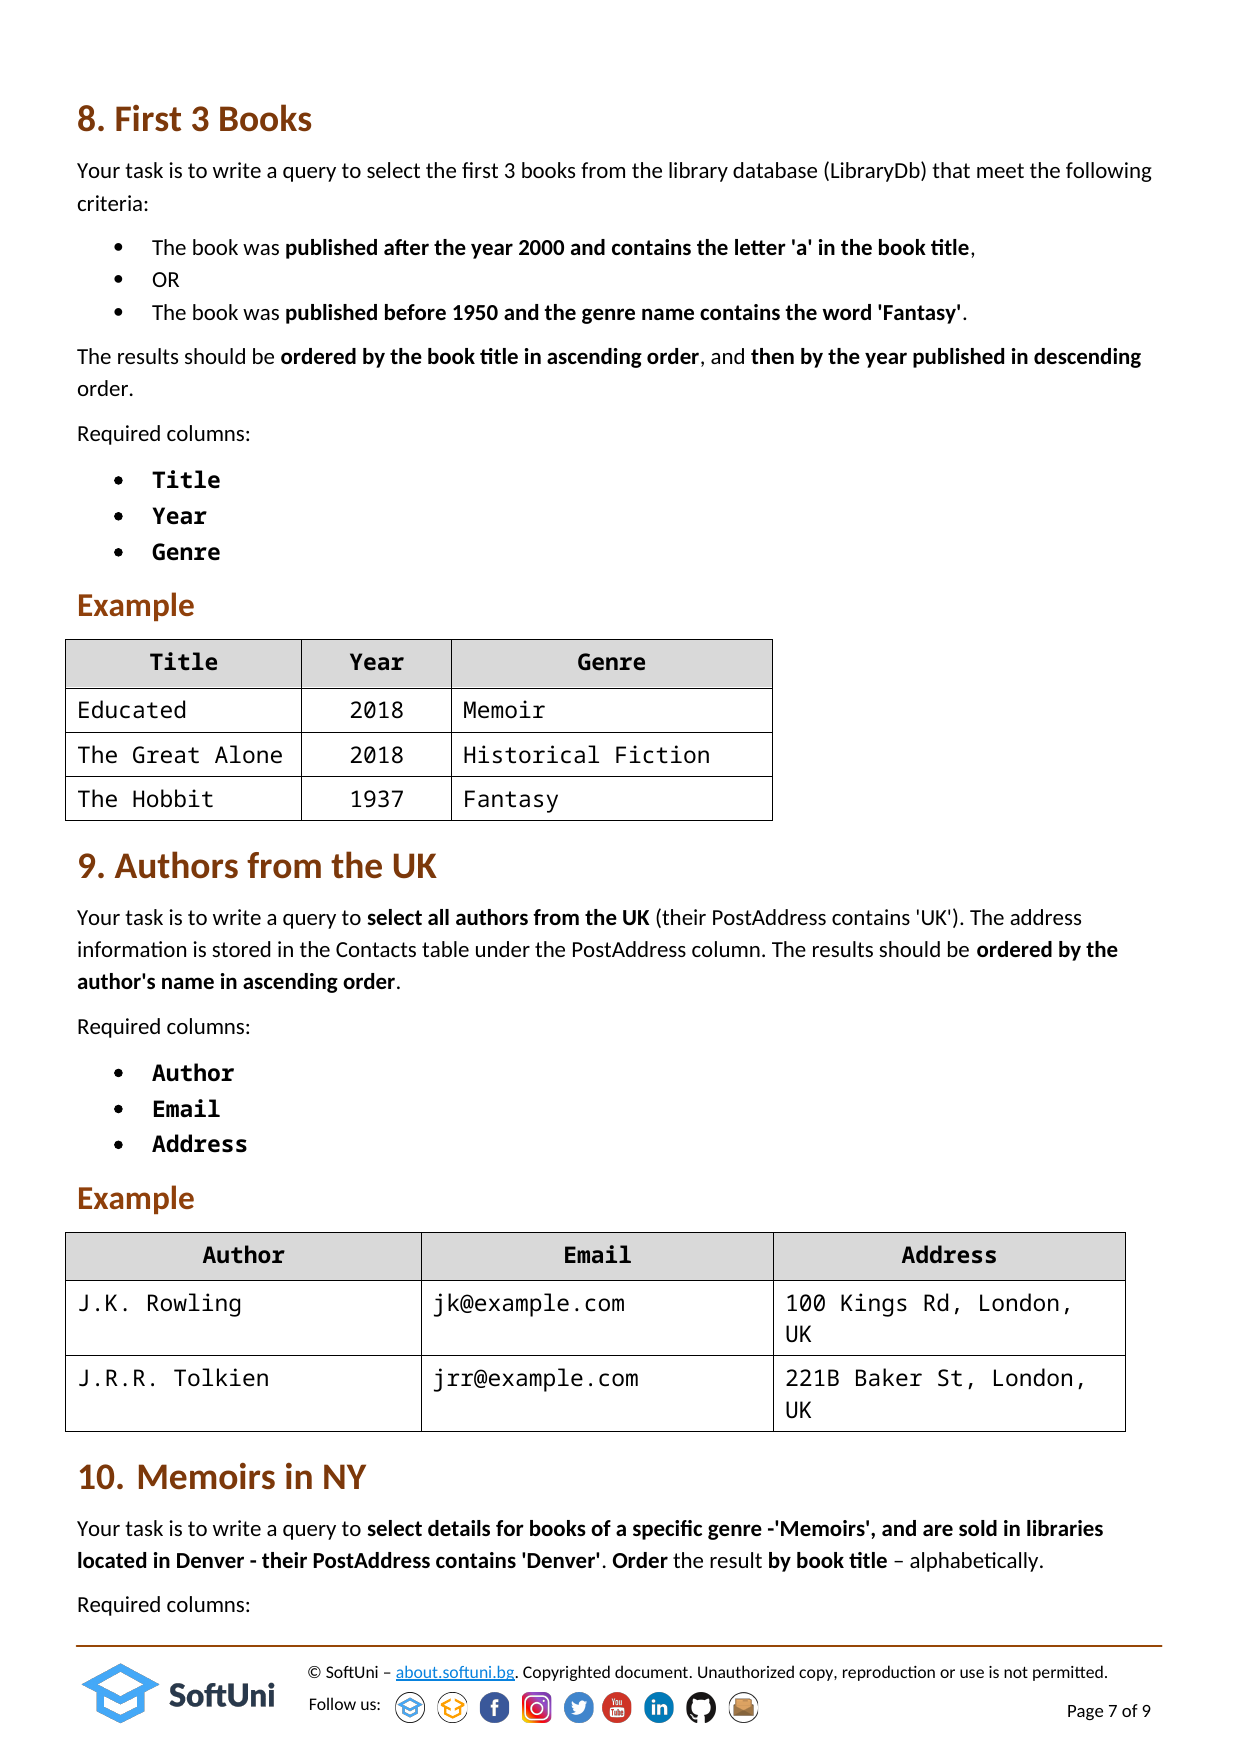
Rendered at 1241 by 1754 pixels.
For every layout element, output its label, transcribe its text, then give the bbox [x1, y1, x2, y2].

text Your task is to write a query to select all authors from the UK (their PostAddress contains 'UK'). The address information is stored in the Contacts table under the PostAddress column. The results should be ordered by the author's name in ascending order. [77, 903, 1163, 995]
text Your task is to write a query to select the first 3 books from the library database (LibraryDb) that meet the following criteria: [77, 156, 1163, 217]
table_cell 1937 [302, 777, 451, 820]
table_header Genre [452, 640, 772, 687]
table_header Year [302, 640, 451, 687]
subtitle Example [77, 1177, 1163, 1218]
subtitle Authors from the UK [77, 842, 1163, 888]
text Required columns: [77, 1591, 1163, 1619]
picture [686, 1692, 716, 1723]
picture [437, 1692, 468, 1723]
table_cell 2018 [302, 733, 451, 776]
list Genre [114, 536, 1163, 567]
table_cell jrr@example.com [422, 1356, 773, 1431]
picture [479, 1692, 510, 1723]
table_cell The Great Alone [66, 733, 301, 776]
table_header Email [422, 1233, 773, 1280]
subtitle First 3 Books [77, 95, 1163, 141]
list Title [114, 464, 1163, 495]
text Your task is to write a query to select details for books of a specific genre -'Memoirs', and are sold in libraries located in Denver - their PostAddress contains 'Denver'. Order the result by book title – alphabetically. [77, 1514, 1163, 1574]
list Author [114, 1057, 1163, 1088]
text Required columns: [77, 419, 1163, 447]
table_cell J.R.R. Tolkien [66, 1356, 421, 1431]
picture [395, 1692, 425, 1723]
table_cell 221B Baker St, London, UK [774, 1356, 1125, 1431]
picture [75, 1658, 281, 1729]
table_cell Fantasy [452, 777, 772, 820]
table_cell 2018 [302, 689, 451, 732]
picture [644, 1714, 653, 1723]
table_cell Educated [66, 689, 301, 732]
table_header Author [66, 1233, 421, 1280]
subtitle Memoirs in NY [77, 1453, 1163, 1498]
list OR [114, 266, 1163, 293]
text The results should be ordered by the book title in ascending order, and then by the year published in descending order. [77, 342, 1163, 403]
table_header Title [66, 640, 301, 687]
table_cell jk@example.com [422, 1281, 773, 1355]
picture [665, 1714, 674, 1723]
picture [522, 1692, 552, 1723]
text Required columns: [77, 1012, 1163, 1040]
picture [728, 1692, 759, 1723]
table_cell Historical Fiction [452, 733, 772, 776]
picture [564, 1692, 594, 1723]
list Email [114, 1092, 1163, 1124]
table_cell 100 Kings Rd, London, UK [774, 1281, 1125, 1355]
table_cell J.K. Rowling [66, 1281, 421, 1355]
table_cell Memoir [452, 689, 772, 732]
list The book was published after the year 2000 and contains the letter 'a' in the book title, [114, 233, 1163, 261]
table_cell The Hobbit [66, 777, 301, 820]
picture [665, 1692, 674, 1701]
list The book was published before 1950 and the genre name contains the word 'Fantasy'. [114, 298, 1163, 326]
picture [658, 1705, 667, 1714]
list Year [114, 500, 1163, 531]
picture [602, 1692, 632, 1723]
subtitle Example [77, 584, 1163, 625]
picture [644, 1692, 653, 1701]
table_header Address [774, 1233, 1125, 1280]
list Address [114, 1128, 1163, 1160]
